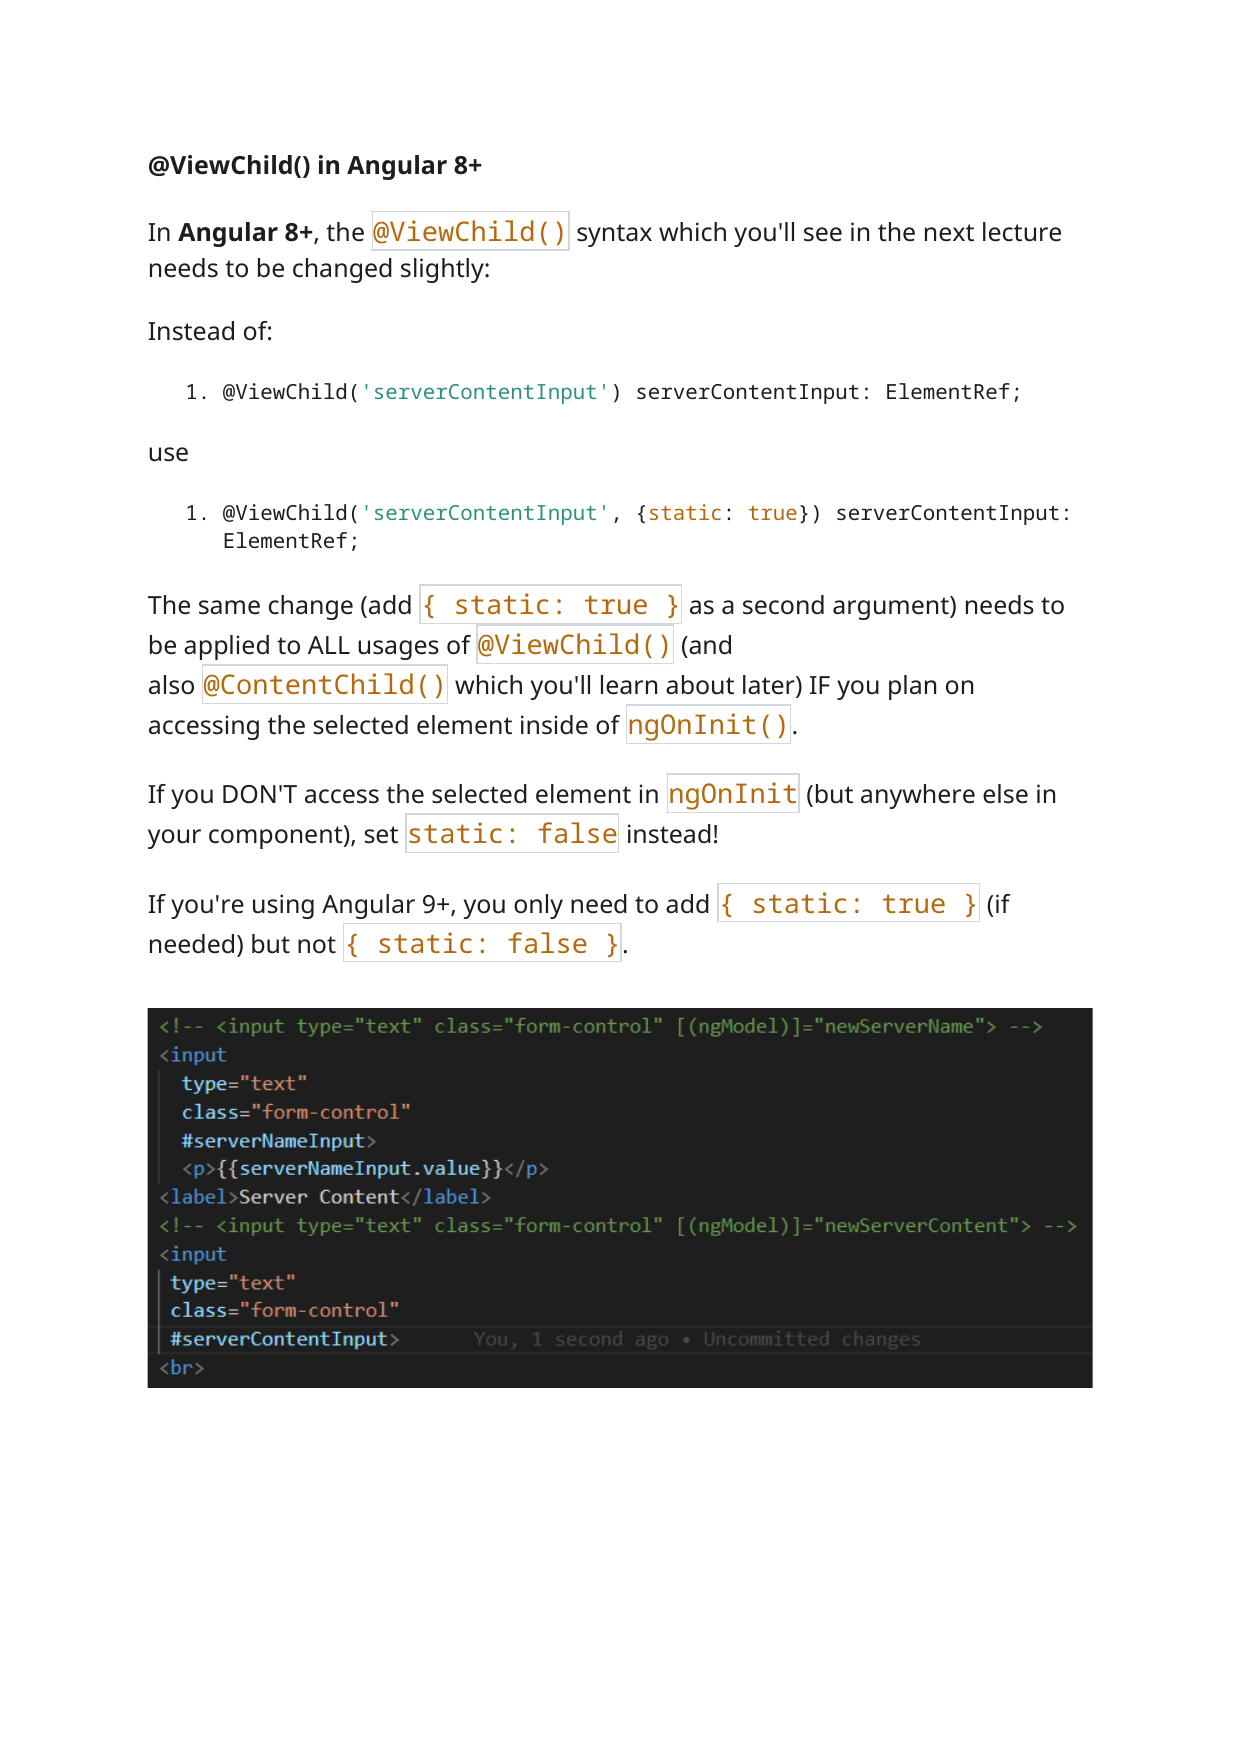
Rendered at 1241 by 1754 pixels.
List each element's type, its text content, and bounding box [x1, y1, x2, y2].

text Instead of: [148, 314, 1093, 348]
text use [148, 435, 1093, 469]
text The same change (add { static: true } as a second argument) needs to be applied to ALL usages of @ViewChild() (and also @ContentChild() which you'll learn about later) IF you plan on accessing the selected element inside of ngOnInit(). [148, 584, 1093, 744]
text If you're using Angular 9+, you only need to add { static: true } (if needed) but not { static: false }. [148, 882, 1093, 962]
text If you DON'T access the selected element in ngOnInit (but anywhere else in your component), set static: false instead! [148, 773, 1093, 853]
picture [147, 1008, 1093, 1388]
list @ViewChild('serverContentInput') serverContentInput: ElementRef; [185, 377, 1093, 406]
text @ViewChild() in Angular 8+ [148, 148, 1093, 182]
text In Angular 8+, the @ViewChild() syntax which you'll see in the next lecture needs to be changed slightly: [148, 211, 1093, 285]
list @ViewChild('serverContentInput', {static: true}) serverContentInput: ElementRef; [185, 498, 1093, 555]
